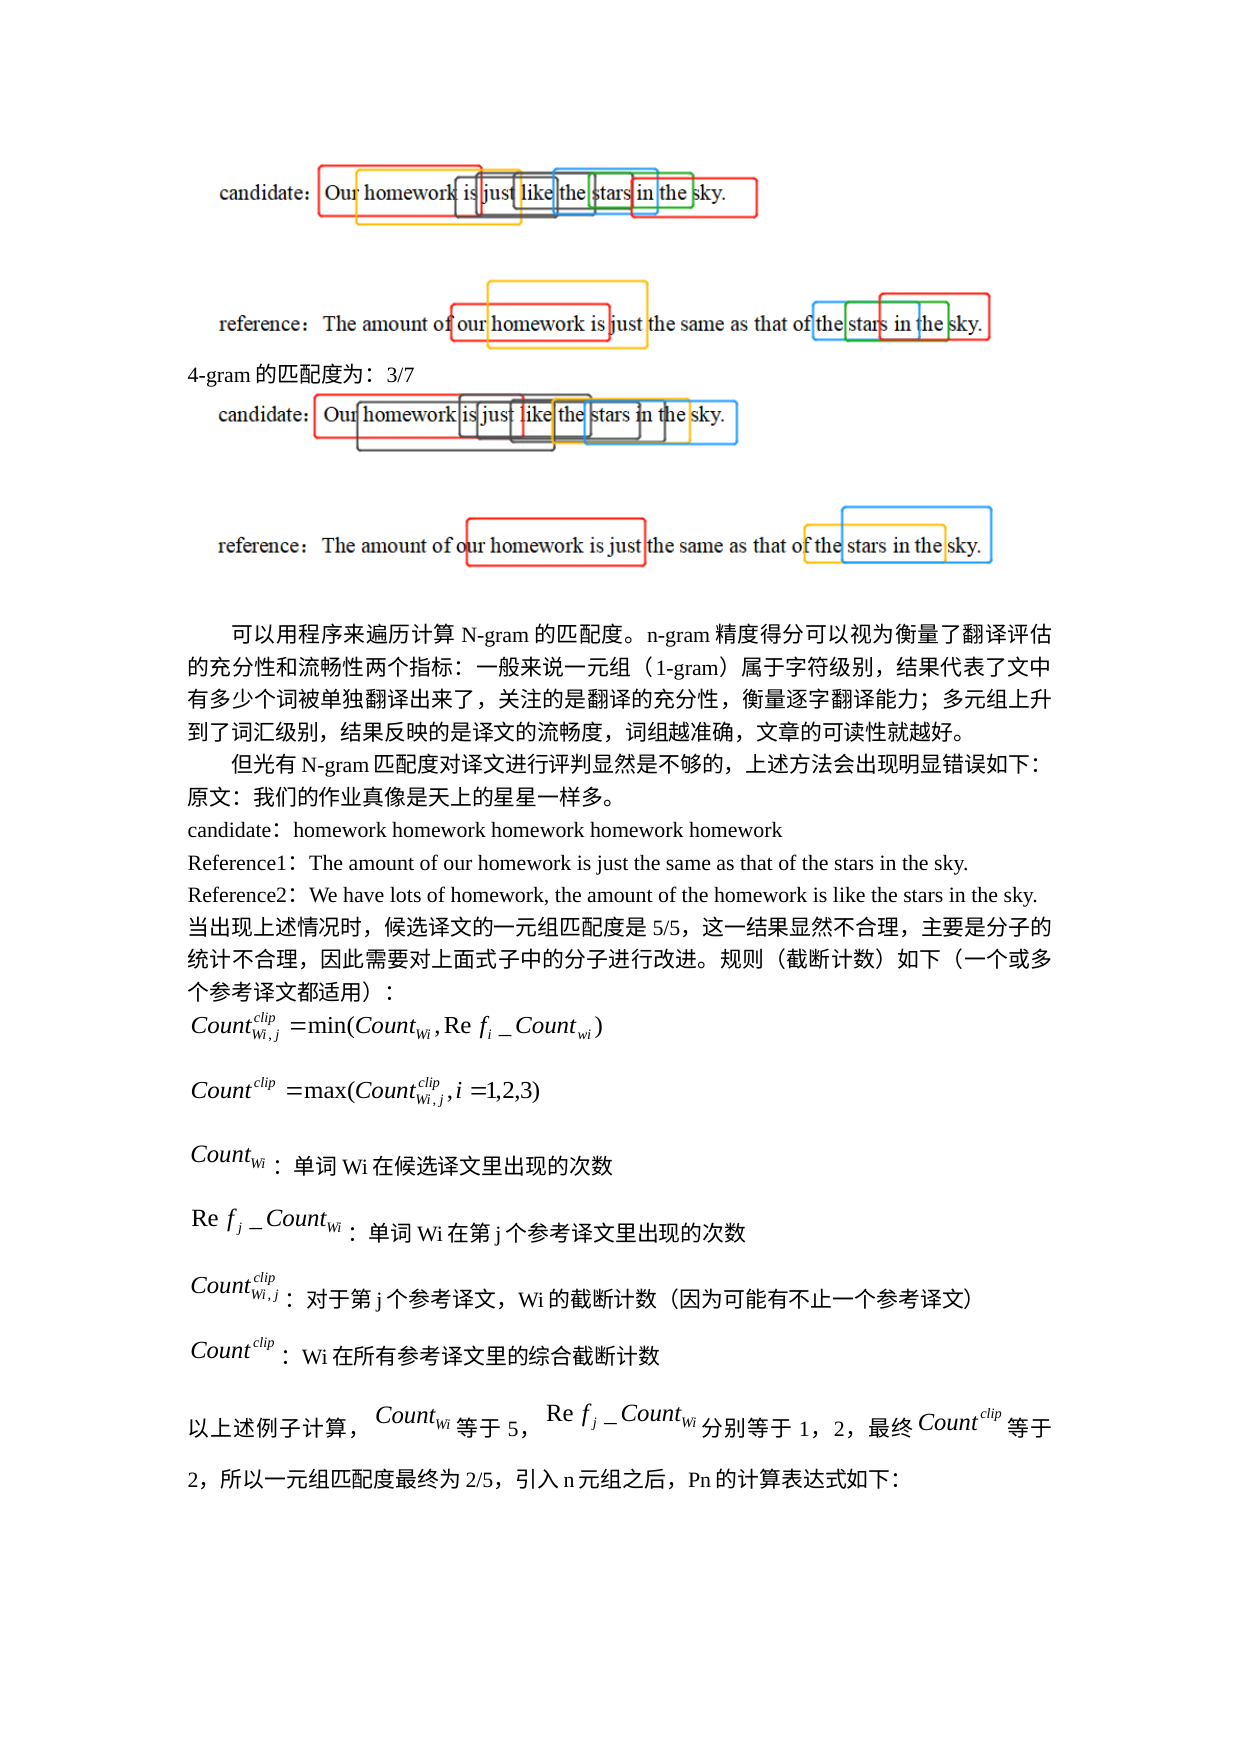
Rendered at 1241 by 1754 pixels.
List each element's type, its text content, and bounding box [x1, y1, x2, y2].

list ：Wi在所有参考译文里的综合截断计数 [187, 1332, 1053, 1397]
list ：单词Wi在第j个参考译文里出现的次数 [187, 1202, 1053, 1267]
list 但光有N-gram匹配度对译文进行评判显然是不够的，上述方法会出现明显错误如下： [187, 747, 1053, 779]
list ：对于第j个参考译文，Wi的截断计数（因为可能有不止一个参考译文） [187, 1267, 1053, 1332]
list candidate：homework homework homework homework homework [187, 812, 1053, 844]
list 当出现上述情况时，候选译文的一元组匹配度是5/5，这一结果显然不合理，主要是分子的统计不合理，因此需要对上面式子中的分子进行改进。规则（截断计数）如下（一个或多个参考译文都适用）： [187, 909, 1053, 1007]
list gram的匹配度为：3/7 [187, 357, 1053, 389]
list Reference2：We have lots of homework, the amount of the homework is like the stars in the sky. [187, 877, 1053, 909]
list Reference1：The amount of our homework is just the same as that of the stars in the sky. [187, 844, 1053, 877]
picture [187, 162, 1019, 356]
list 原文：我们的作业真像是天上的星星一样多。 [187, 779, 1053, 812]
list 以上述例子计算，等于5，分别等于1，2，最终等于2，所以一元组匹配度最终为2/5，引入n元组之后，Pn的计算表达式如下： [187, 1397, 1053, 1494]
picture [187, 389, 1022, 582]
list 可以用程序来遍历计算N-gram的匹配度。n-gram精度得分可以视为衡量了翻译评估的充分性和流畅性两个指标：一般来说一元组（1-gram）属于字符级别，结果代表了文中有多少个词被单独翻译出来了，关注的是翻译的充分性，衡量逐字翻译能力；多元组上升到了词汇级别，结果反映的是译文的流畅度，词组越准确，文章的可读性就越好。 [187, 617, 1053, 747]
list ：单词Wi在候选译文里出现的次数 [187, 1137, 1053, 1202]
